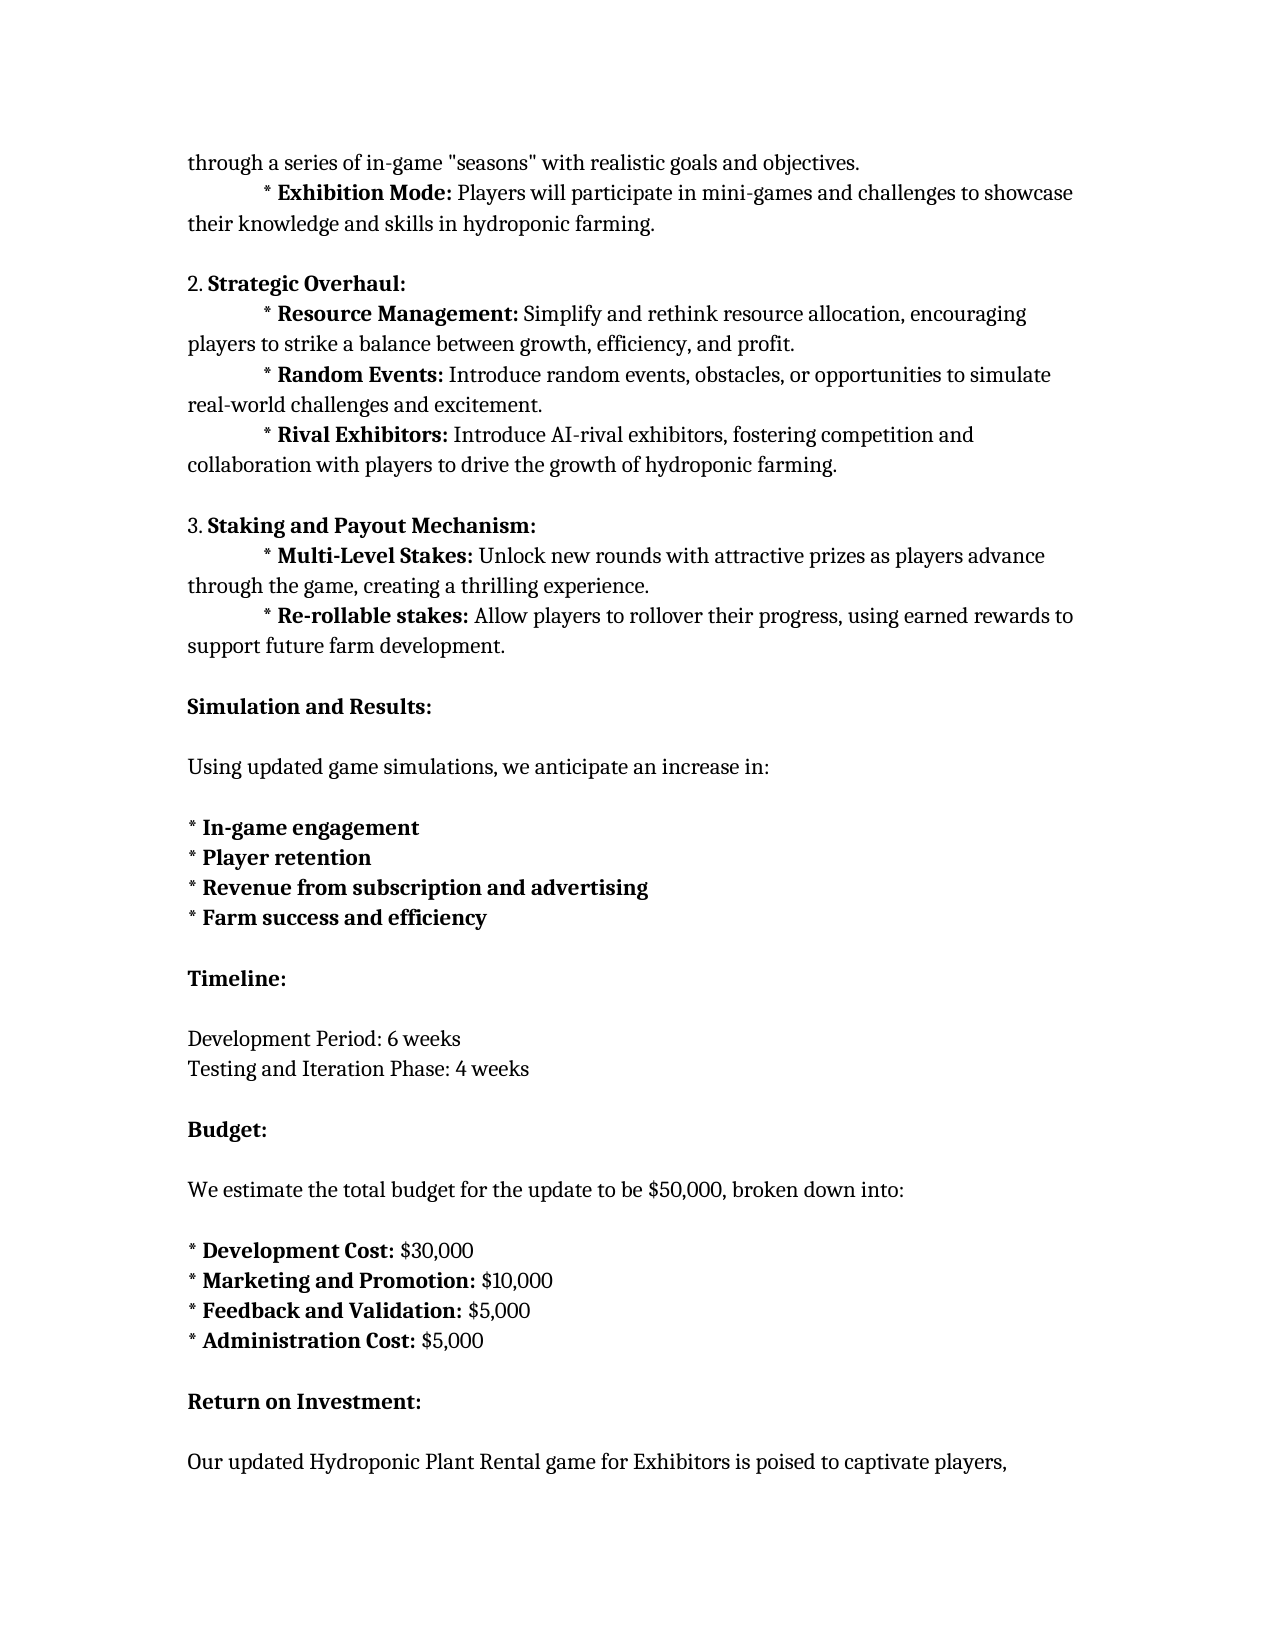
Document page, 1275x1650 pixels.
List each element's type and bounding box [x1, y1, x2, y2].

text [187, 150, 1087, 1475]
